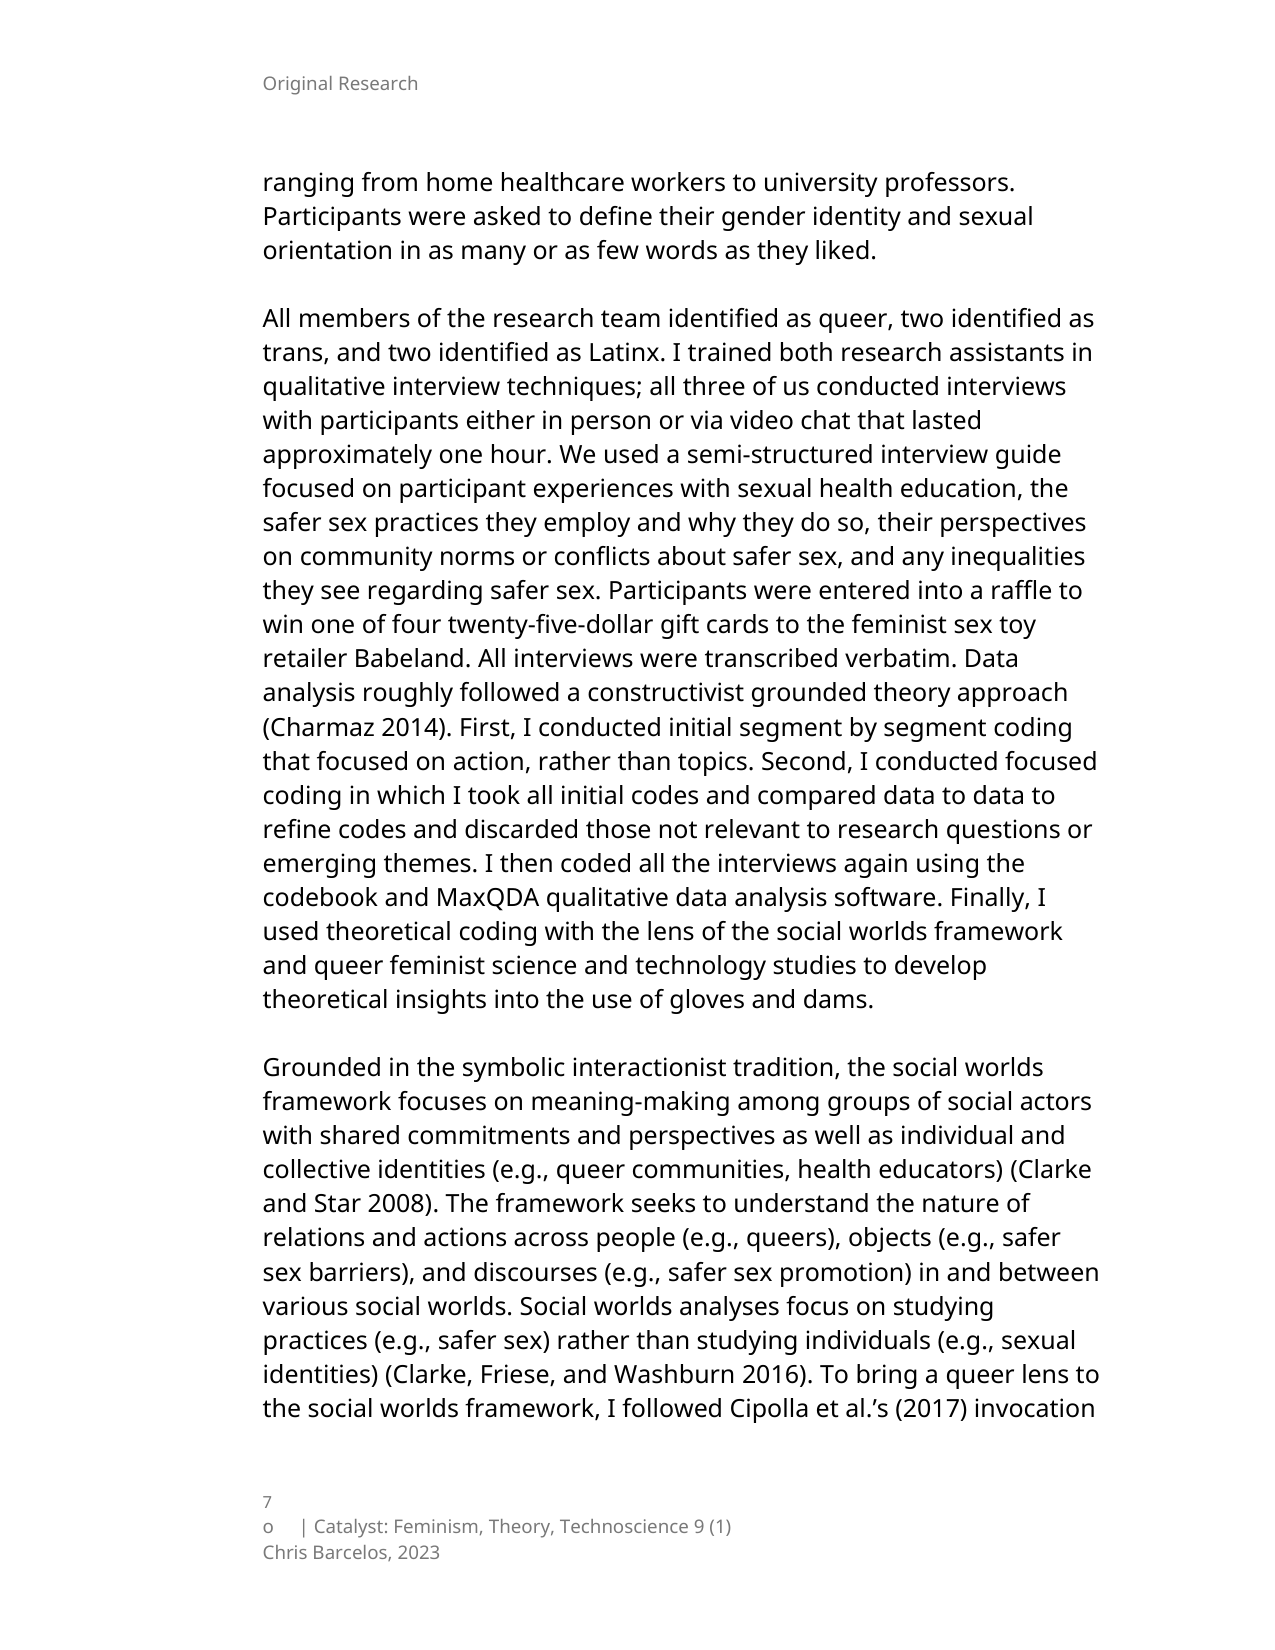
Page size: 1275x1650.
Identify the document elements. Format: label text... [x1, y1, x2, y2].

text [262, 164, 1106, 266]
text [262, 1050, 1106, 1424]
text All members of the research team identified as queer, two identified as trans, and two identified as Latinx. I trained both research assistants in qualitative interview techniques; all three of us conducted interviews with participants either in person or via video chat that lasted approximately one hour. We used a semi-structured interview guide focused on participant experiences with sexual health education, the safer sex practices they employ and why they do so, their perspectives on community norms or conflicts about safer sex, and any inequalities they see regarding safer sex. Participants were entered into a raffle to win one of four twenty-five-dollar gift cards to the feminist sex toy retailer Babeland. All interviews were transcribed verbatim. Data analysis roughly followed a constructivist grounded theory approach (Charmaz 2014). First, I conducted initial segment by segment coding that focused on action, rather than topics. Second, I conducted focused coding in which I took all initial codes and compared data to data to refine codes and discarded those not relevant to research questions or emerging themes. I then coded all the interviews again using the codebook and MaxQDA qualitative data analysis software. Finally, I used theoretical coding with the lens of the social worlds framework and queer feminist science and technology studies to develop theoretical insights into the use of gloves and dams. [262, 300, 1106, 1016]
